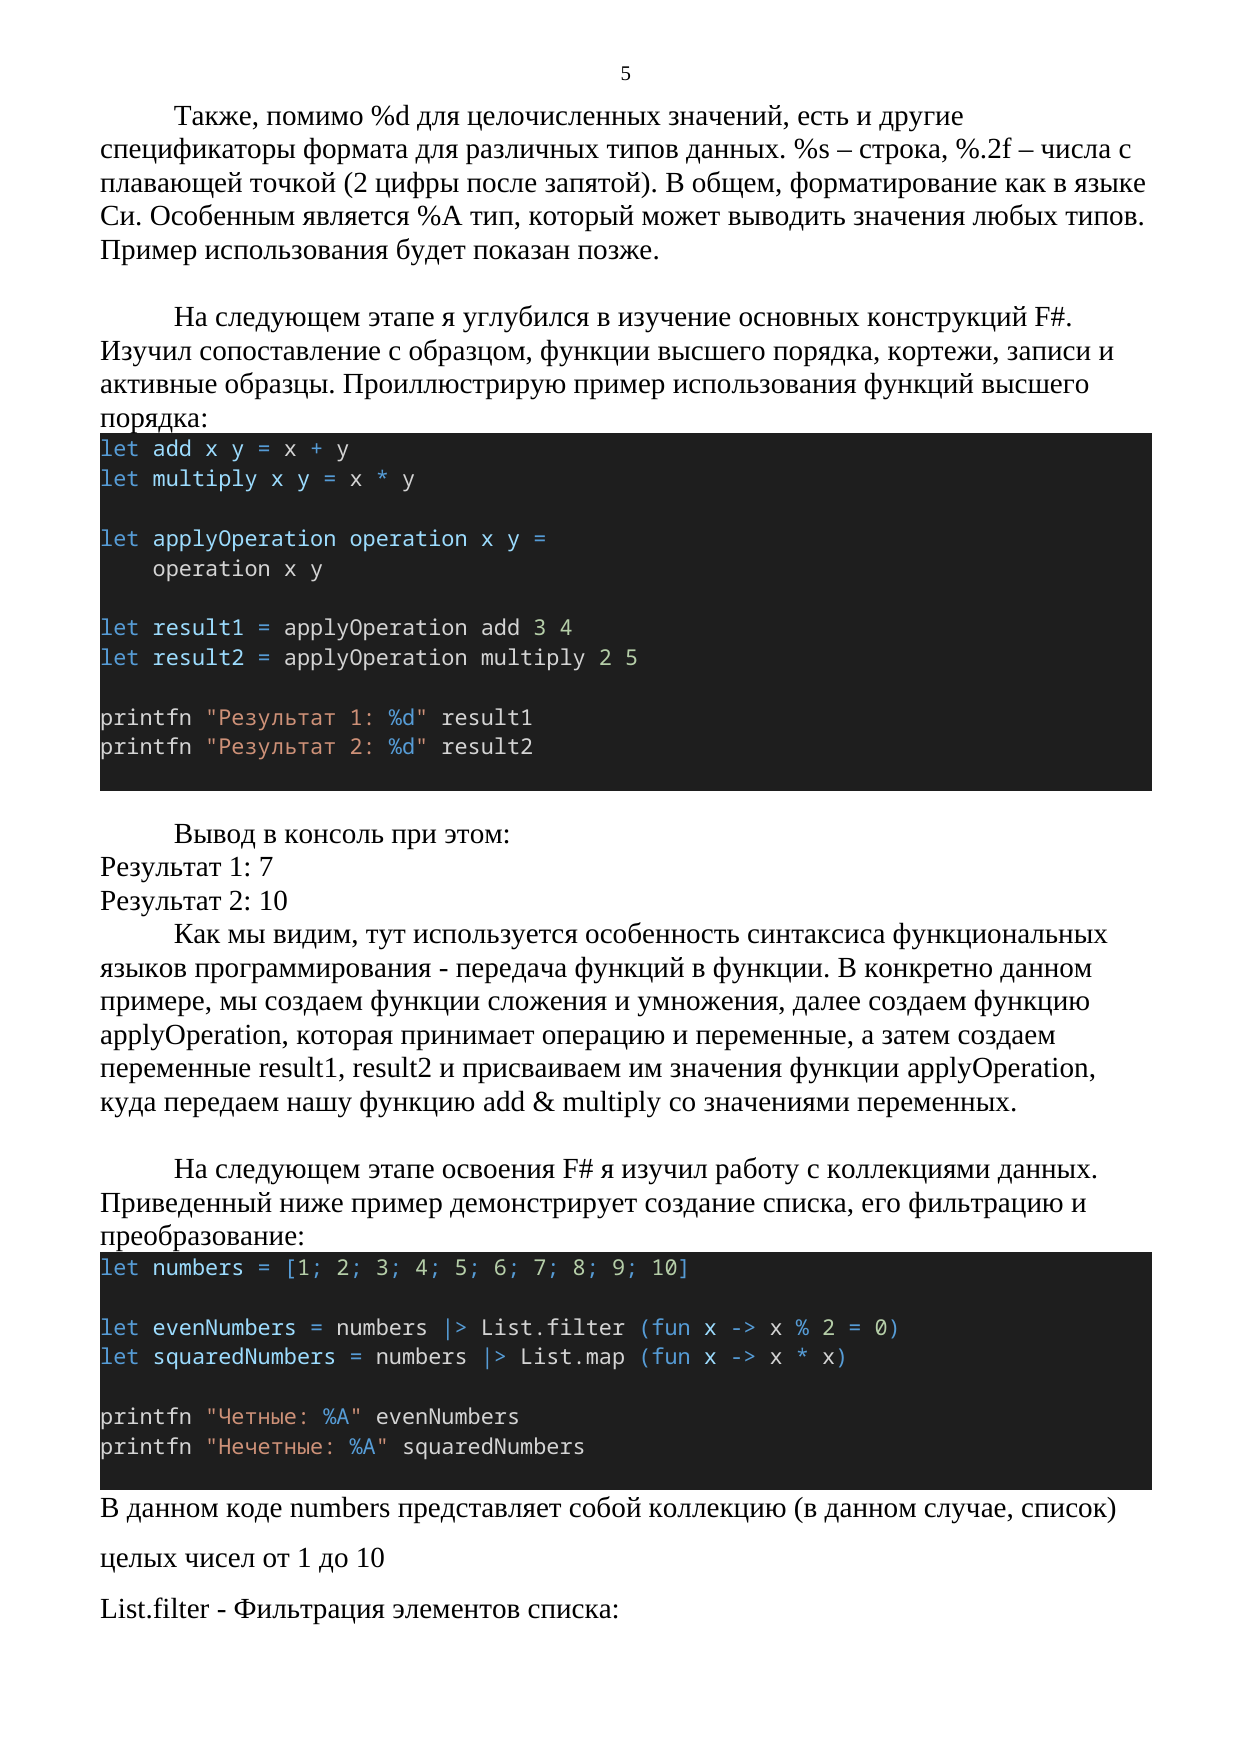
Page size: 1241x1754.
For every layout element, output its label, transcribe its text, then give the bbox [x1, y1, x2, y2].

text На следующем этапе освоения F# я изучил работу с коллекциями данных. Приведенный ниже пример демонстрирует создание списка, его фильтрацию и преобразование: [100, 1151, 1152, 1252]
text printfn "Нечетные: %A" squaredNumbers [100, 1431, 1152, 1460]
text let add x y = x + y [100, 433, 1152, 463]
text Вывод в консоль при этом: Результат 1: 7 [100, 816, 1152, 883]
text let applyOperation operation x y = [100, 523, 1152, 552]
text Также, помимо %d для целочисленных значений, есть и другие спецификаторы формата для различных типов данных. %s – строка, %.2f – числа с плавающей точкой (2 цифры после запятой). В общем, форматирование как в языке Си. Особенным является %A тип, который может выводить значения любых типов. Пример использования будет показан позже. [100, 98, 1152, 266]
text Как мы видим, тут используется особенность синтаксиса функциональных языков программирования - передача функций в функции. В конкретно данном примере, мы создаем функции сложения и умножения, далее создаем функцию applyOperation, которая принимает операцию и переменные, а затем создаем переменные result1, result2 и присваиваем им значения функции applyOperation, куда передаем нашу функцию add & multiply со значениями переменных. [100, 916, 1152, 1118]
text let result1 = applyOperation add 3 4 [100, 612, 1152, 642]
text printfn "Четные: %A" evenNumbers [100, 1401, 1152, 1431]
text let squaredNumbers = numbers |> List.map (fun x -> x * x) [100, 1341, 1152, 1371]
text let evenNumbers = numbers |> List.filter (fun x -> x % 2 = 0) [100, 1311, 1152, 1341]
text printfn "Результат 1: %d" result1 [100, 701, 1152, 731]
text let numbers = [1; 2; 3; 4; 5; 6; 7; 8; 9; 10] [100, 1252, 1152, 1282]
text let multiply x y = x * y [100, 463, 1152, 493]
text List.filter - Фильтрация элементов списка: [100, 1591, 1152, 1624]
text operation x y [100, 552, 1152, 582]
text На следующем этапе я углубился в изучение основных конструкций F#. Изучил сопоставление с образцом, функции высшего порядка, кортежи, записи и активные образцы. Проиллюстрирую пример использования функций высшего порядка: [100, 299, 1152, 433]
text В данном коде numbers представляет собой коллекцию (в данном случае, список) целых чисел от 1 до 10 [100, 1490, 1152, 1574]
text Результат 2: 10 [100, 883, 1152, 916]
text let result2 = applyOperation multiply 2 5 [100, 642, 1152, 672]
text printfn "Результат 2: %d" result2 [100, 731, 1152, 761]
